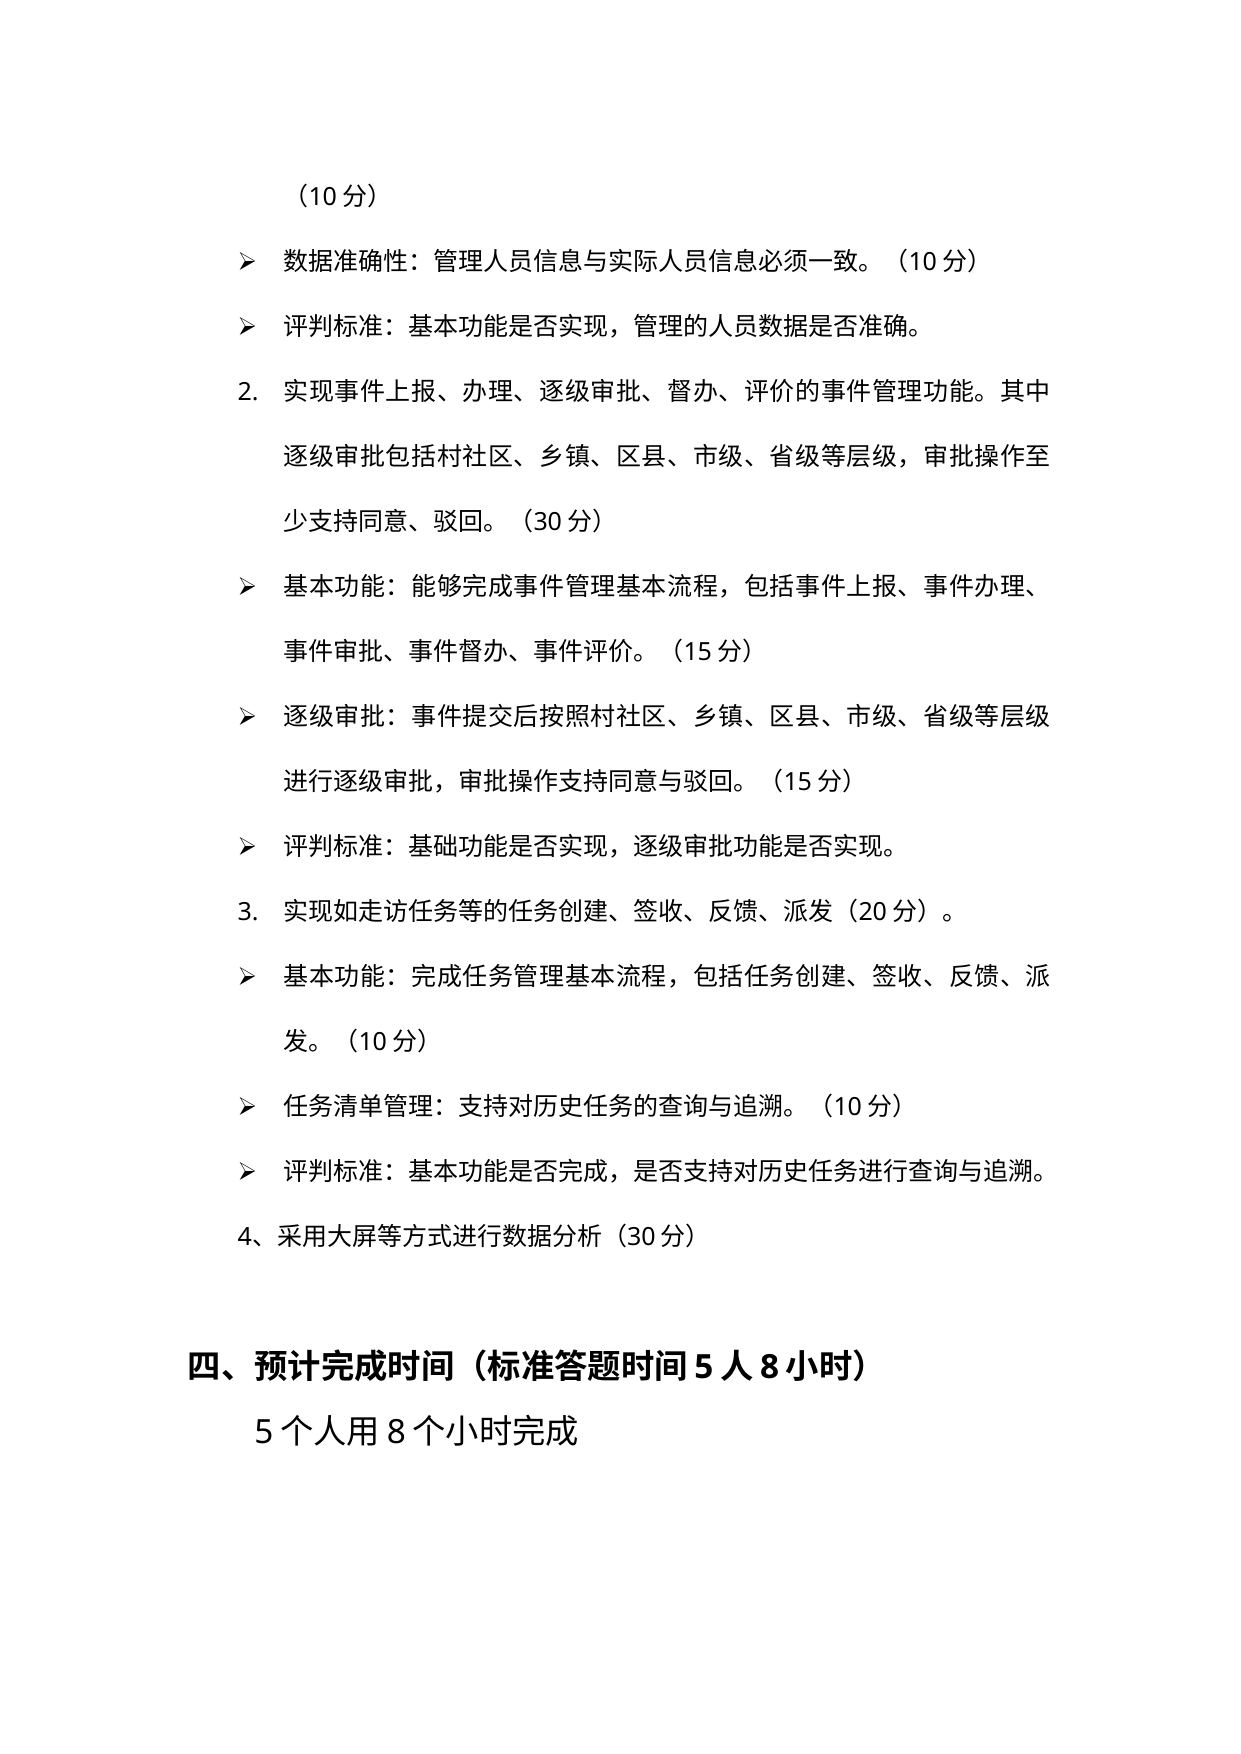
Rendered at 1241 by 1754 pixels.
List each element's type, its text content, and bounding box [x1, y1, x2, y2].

text 4、采用大屏等方式进行数据分析（30分） [237, 1202, 1053, 1267]
list 评判标准：基础功能是否实现，逐级审批功能是否实现。 [237, 812, 1053, 877]
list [237, 162, 1053, 227]
list 评判标准：基本功能是否实现，管理的人员数据是否准确。 [237, 292, 1053, 357]
list 基本功能：能够完成事件管理基本流程，包括事件上报、事件办理、事件审批、事件督办、事件评价。（15分） [237, 552, 1053, 682]
list 任务清单管理：支持对历史任务的查询与追溯。（10分） [237, 1072, 1053, 1137]
list 实现如走访任务等的任务创建、签收、反馈、派发（20分）。 [237, 877, 1053, 942]
list 数据准确性：管理人员信息与实际人员信息必须一致。（10分） [237, 227, 1053, 292]
list 逐级审批：事件提交后按照村社区、乡镇、区县、市级、省级等层级进行逐级审批，审批操作支持同意与驳回。（15分） [237, 682, 1053, 812]
list 基本功能：完成任务管理基本流程，包括任务创建、签收、反馈、派发。（10分） [237, 942, 1053, 1072]
text 5个人用8个小时完成 [187, 1397, 1053, 1462]
list 实现事件上报、办理、逐级审批、督办、评价的事件管理功能。其中逐级审批包括村社区、乡镇、区县、市级、省级等层级，审批操作至少支持同意、驳回。（30分） [237, 357, 1053, 552]
text 四、预计完成时间（标准答题时间5人8小时） [187, 1332, 1053, 1397]
list 评判标准：基本功能是否完成，是否支持对历史任务进行查询与追溯。 [237, 1137, 1053, 1202]
